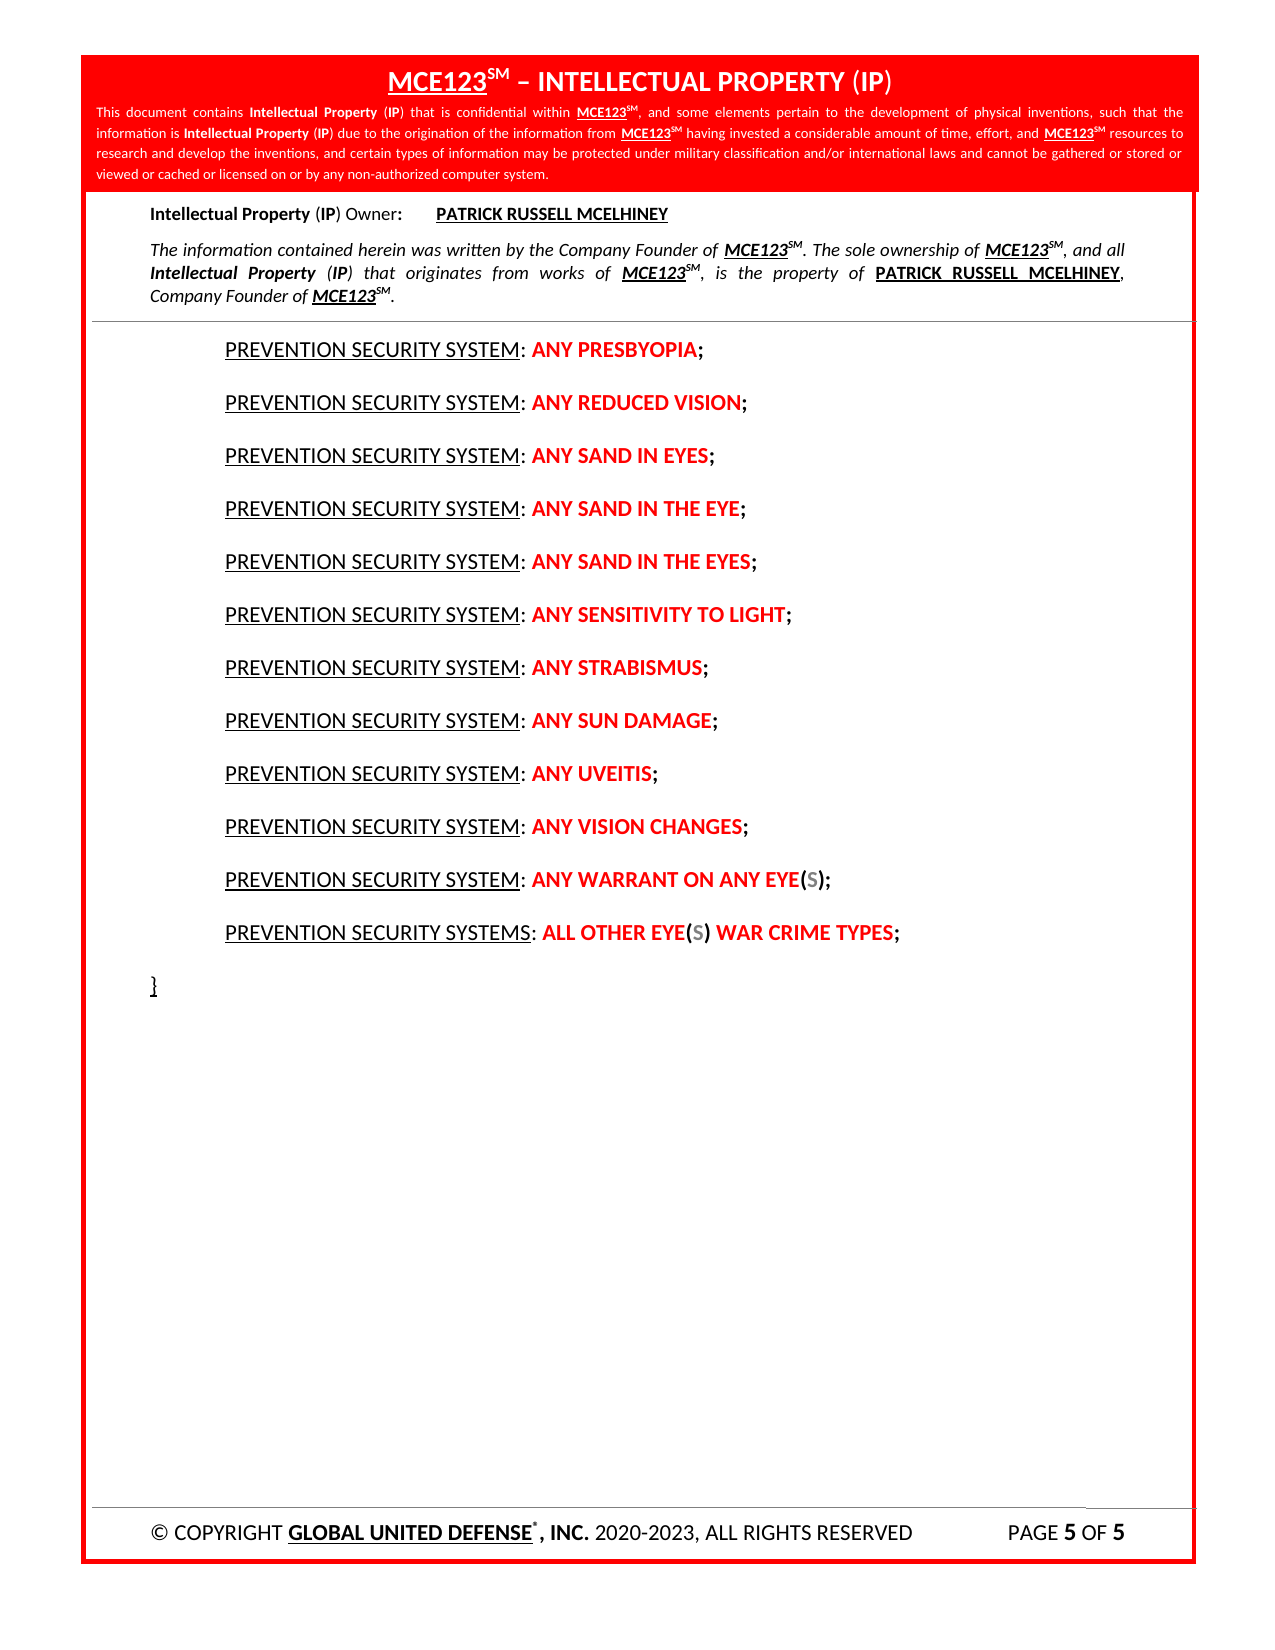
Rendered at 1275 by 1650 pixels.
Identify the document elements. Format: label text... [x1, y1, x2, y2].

text PREVENTION SECURITY SYSTEMS: ALL OTHER EYE(S) WAR CRIME TYPES; [187, 918, 1125, 946]
text PREVENTION SECURITY SYSTEM: ANY SAND IN THE EYE; [187, 494, 1125, 522]
text PREVENTION SECURITY SYSTEM: ANY VISION CHANGES; [187, 812, 1125, 840]
text PREVENTION SECURITY SYSTEM: ANY PRESBYOPIA; [187, 335, 1125, 363]
text PREVENTION SECURITY SYSTEM: ANY SAND IN THE EYES; [187, 547, 1125, 575]
text PREVENTION SECURITY SYSTEM: ANY SENSITIVITY TO LIGHT; [187, 600, 1125, 628]
text PREVENTION SECURITY SYSTEM: ANY STRABISMUS; [187, 653, 1125, 681]
text PREVENTION SECURITY SYSTEM: ANY UVEITIS; [187, 759, 1125, 787]
text PREVENTION SECURITY SYSTEM: ANY REDUCED VISION; [187, 388, 1125, 416]
text PREVENTION SECURITY SYSTEM: ANY SUN DAMAGE; [187, 706, 1125, 734]
text } [150, 971, 1125, 999]
text PREVENTION SECURITY SYSTEM: ANY SAND IN EYES; [187, 441, 1125, 469]
text PREVENTION SECURITY SYSTEM: ANY WARRANT ON ANY EYE(S); [187, 865, 1125, 893]
